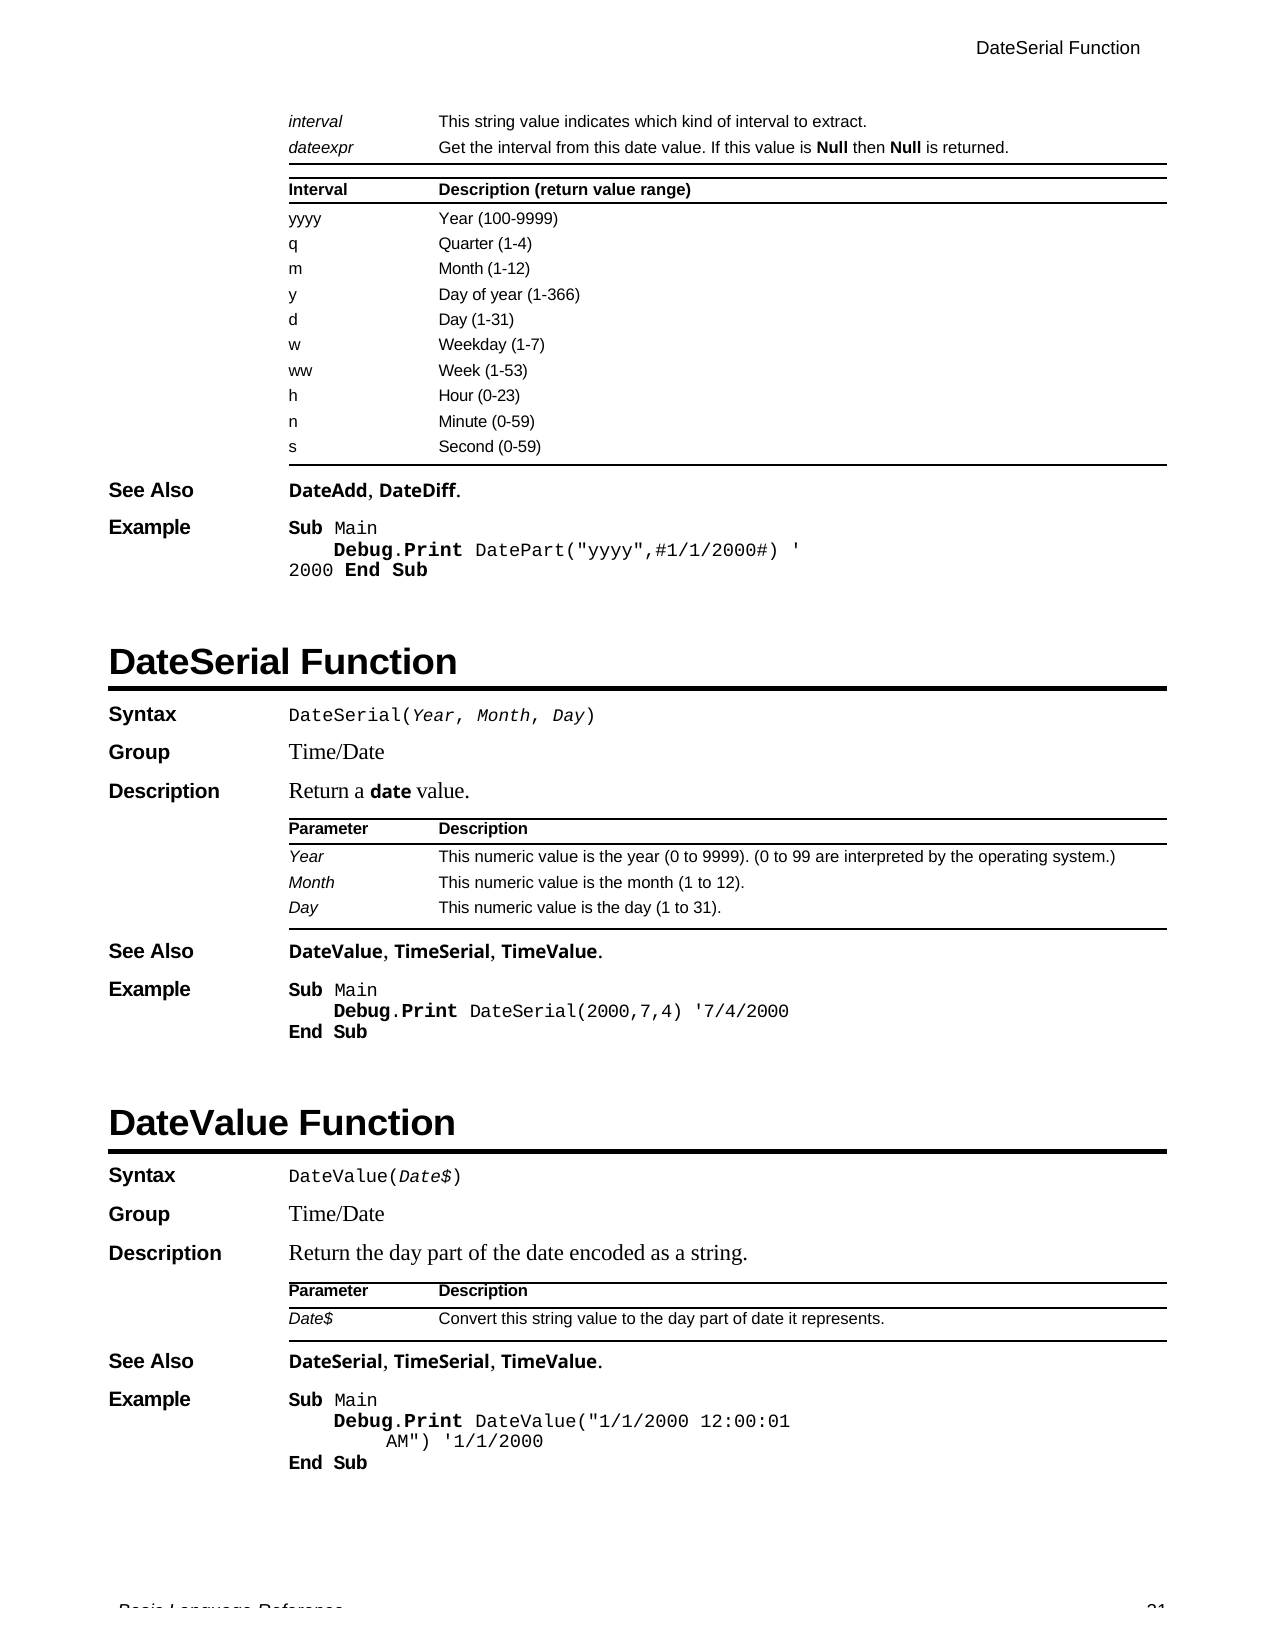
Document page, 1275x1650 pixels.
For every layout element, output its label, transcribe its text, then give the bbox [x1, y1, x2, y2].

text Group Time/Date [108, 739, 1167, 765]
text y Day of year (1-366) [288, 285, 1167, 304]
text n Minute (0-59) [288, 412, 1167, 431]
text DateSerial Function [108, 38, 1140, 59]
text Example Sub Main [108, 1387, 1167, 1411]
text h Hour (0-23) [288, 386, 1167, 405]
text Syntax DateSerial(Year, Month, Day) [108, 702, 1167, 727]
text DateValue Function [108, 1102, 1167, 1144]
text Interval Description (return value range) [288, 180, 1167, 199]
text Debug.Print DateSerial(2000,7,4) '7/4/2000 End Sub [288, 1001, 807, 1042]
text Debug.Print DateValue("1/1/2000 12:00:01 AM") '1/1/2000 [333, 1411, 837, 1451]
text Year This numeric value is the year (0 to 9999). (0 to 99 are interpreted by the operating system.) [288, 847, 1167, 867]
text Parameter Description [288, 1283, 1167, 1300]
text Description Return a date value. [108, 778, 1167, 804]
text m Month (1-12) [288, 259, 1167, 278]
text Parameter Description [288, 819, 1167, 839]
text dateexpr Get the interval from this date value. If this value is Null then Null is returned. [288, 138, 1167, 157]
text See Also DateAdd, DateDiff. [108, 476, 1167, 502]
text Example Sub Main [108, 977, 1167, 1001]
text Syntax DateValue(Date$) [108, 1163, 1167, 1188]
text End Sub [288, 1454, 1167, 1473]
text See Also DateValue, TimeSerial, TimeValue. [108, 938, 1167, 964]
text interval This string value indicates which kind of interval to extract. [288, 112, 1167, 132]
text Day This numeric value is the day (1 to 31). [288, 898, 1167, 918]
text Description Return the day part of the date encoded as a string. [108, 1240, 1167, 1265]
text w Weekday (1-7) [288, 335, 1167, 354]
text Date$ Convert this string value to the day part of date it represents. [288, 1309, 1167, 1328]
text Example Sub Main [108, 516, 1167, 539]
text q Quarter (1-4) [288, 234, 1167, 253]
text Debug.Print DatePart("yyyy",#1/1/2000#) ' 2000 End Sub [288, 539, 852, 581]
text d Day (1-31) [288, 310, 1167, 329]
text yyyy Year (100-9999) [288, 209, 1167, 228]
text Group Time/Date [108, 1201, 1167, 1226]
text See Also DateSerial, TimeSerial, TimeValue. [108, 1348, 1167, 1374]
text Month This numeric value is the month (1 to 12). [288, 873, 1167, 892]
text DateSerial Function [108, 640, 1167, 683]
text ww Week (1-53) [288, 361, 1167, 380]
text s Second (0-59) [288, 437, 1167, 456]
